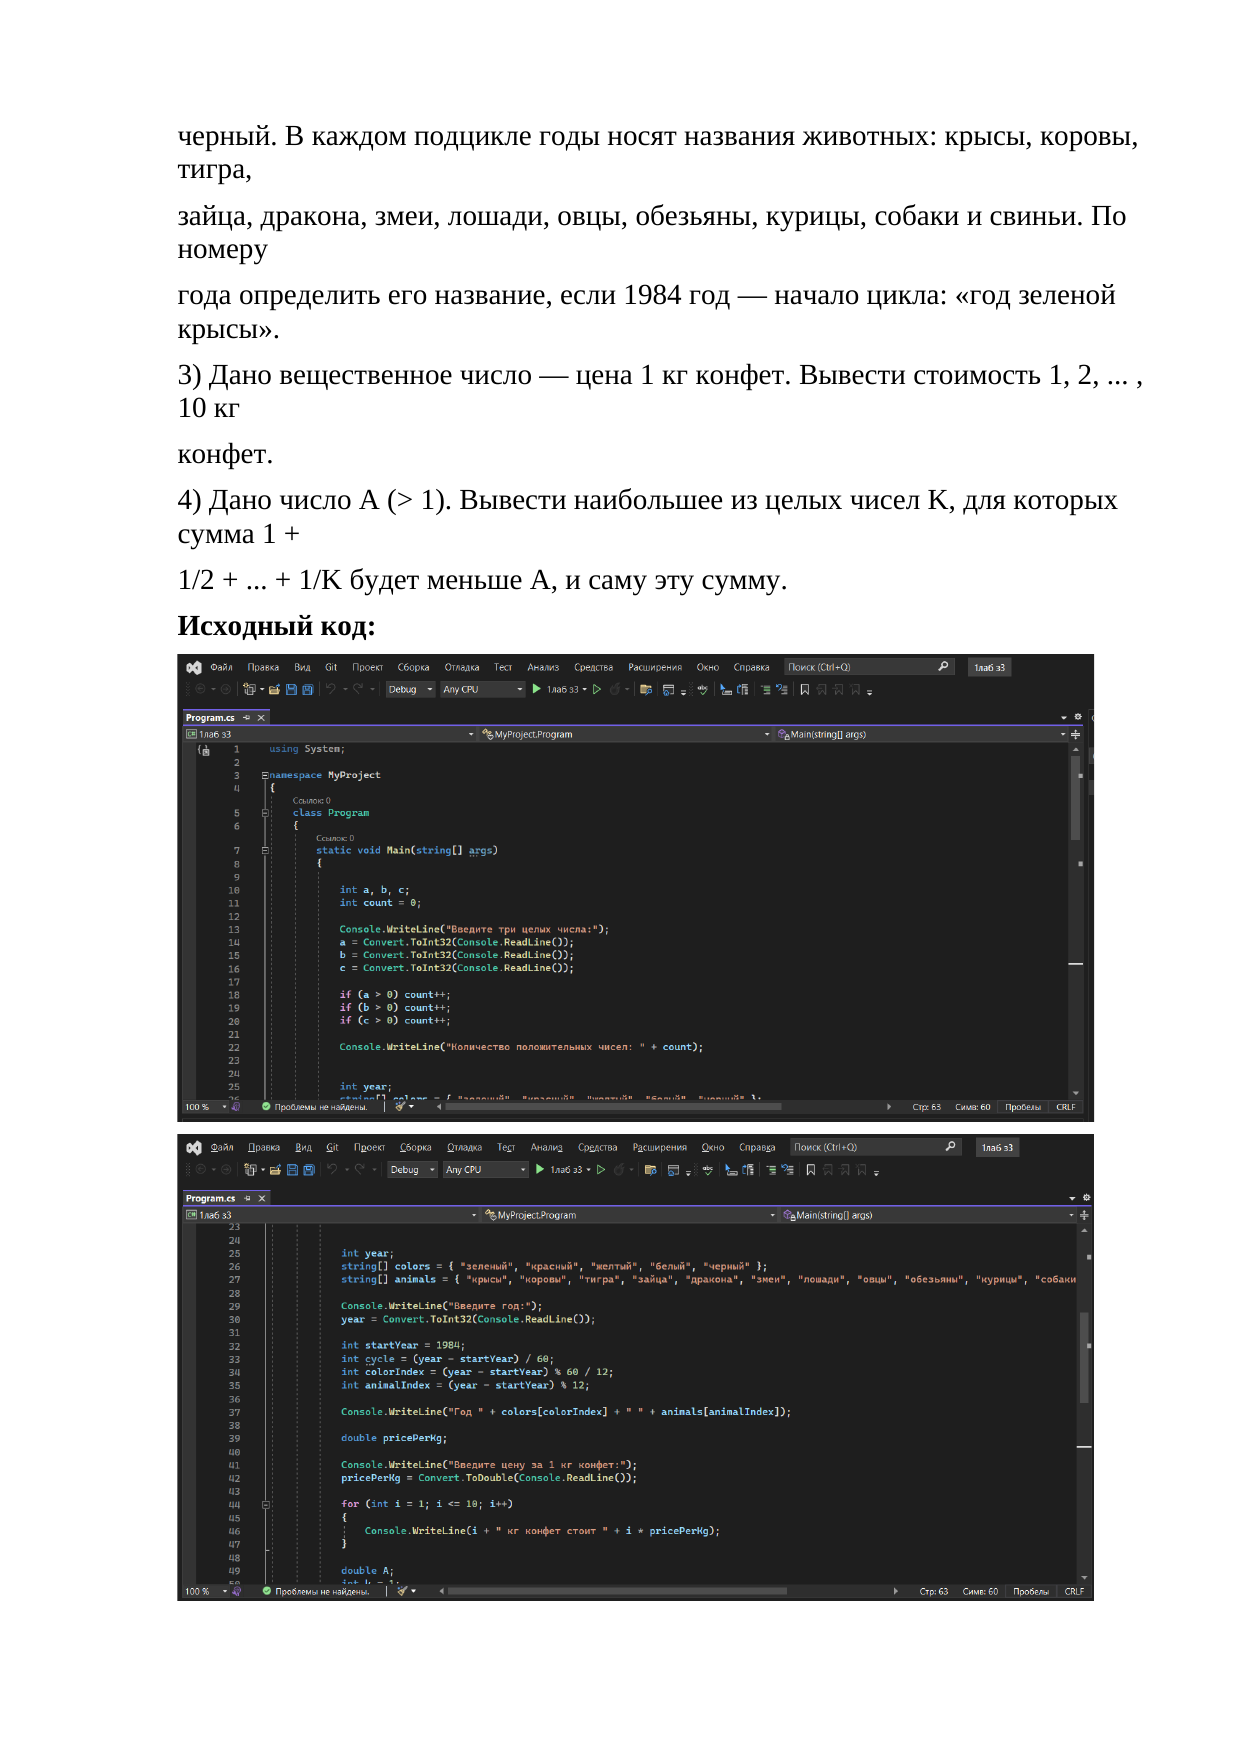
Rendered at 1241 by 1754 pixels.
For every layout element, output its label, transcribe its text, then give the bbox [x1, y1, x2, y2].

text конфет. [177, 436, 1152, 470]
picture [177, 1134, 1094, 1601]
text 3) Дано вещественное число — цена 1 кг конфет. Вывести стоимость 1, 2, ... , 10 кг [177, 357, 1152, 424]
text 1/2 + ... + 1/K будет меньше A, и саму эту сумму. [177, 562, 1152, 596]
text 4) Дано число A (> 1). Вывести наибольшее из целых чисел K, для которых сумма 1 + [177, 482, 1152, 549]
text черный. В каждом подцикле годы носят названия животных: крысы, коровы, тигра, [177, 118, 1152, 185]
text года определить его название, если 1984 год — начало цикла: «год зеленой крысы». [177, 277, 1152, 344]
text зайца, дракона, змеи, лошади, овцы, обезьяны, курицы, собаки и свиньи. По номеру [177, 198, 1152, 265]
text Исходный код: [177, 608, 1152, 642]
picture [177, 654, 1095, 1122]
